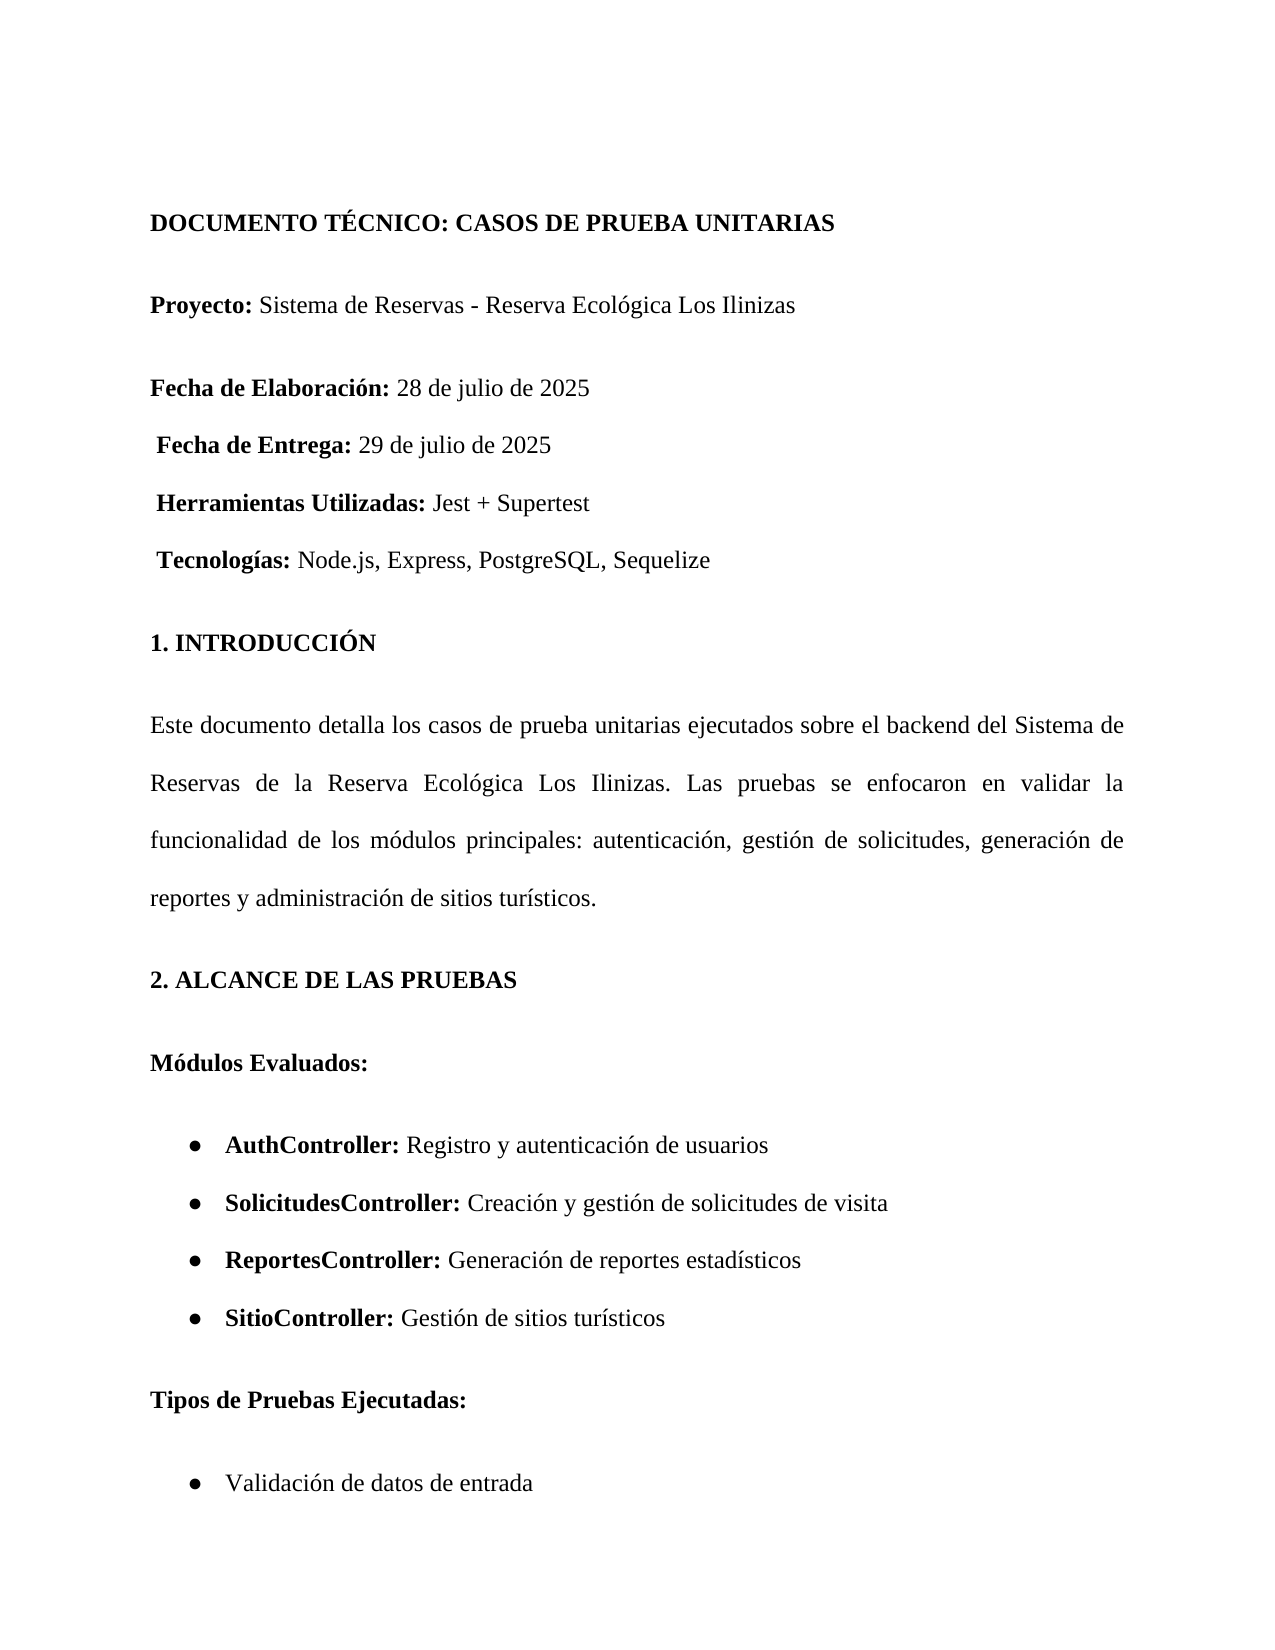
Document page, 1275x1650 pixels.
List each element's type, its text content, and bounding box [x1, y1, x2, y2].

text Este documento detalla los casos de prueba unitarias ejecutados sobre el backend del Sistema de Reservas de la Reserva Ecológica Los Ilinizas. Las pruebas se enfocaron en validar la funcionalidad de los módulos principales: autenticación, gestión de solicitudes, generación de reportes y administración de sitios turísticos. [150, 711, 1125, 912]
text Fecha de Elaboración: 28 de julio de 2025 Fecha de Entrega: 29 de julio de 2025 Herramientas Utilizadas: Jest + Supertest Tecnologías: Node.js, Express, PostgreSQL, Sequelize [150, 373, 1125, 574]
text Módulos Evaluados: [150, 1048, 1125, 1077]
list SitioController: Gestión de sitios turísticos [187, 1303, 1125, 1332]
text 1. INTRODUCCIÓN [150, 628, 1125, 657]
list AuthController: Registro y autenticación de usuarios [187, 1131, 1125, 1159]
text Proyecto: Sistema de Reservas - Reserva Ecológica Los Ilinizas [150, 291, 1125, 319]
text DOCUMENTO TÉCNICO: CASOS DE PRUEBA UNITARIAS [150, 208, 1125, 237]
text Tipos de Pruebas Ejecutadas: [150, 1386, 1125, 1414]
list Validación de datos de entrada [187, 1468, 1125, 1497]
list SolicitudesController: Creación y gestión de solicitudes de visita [187, 1188, 1125, 1217]
text 2. ALCANCE DE LAS PRUEBAS [150, 966, 1125, 994]
list ReportesController: Generación de reportes estadísticos [187, 1246, 1125, 1274]
